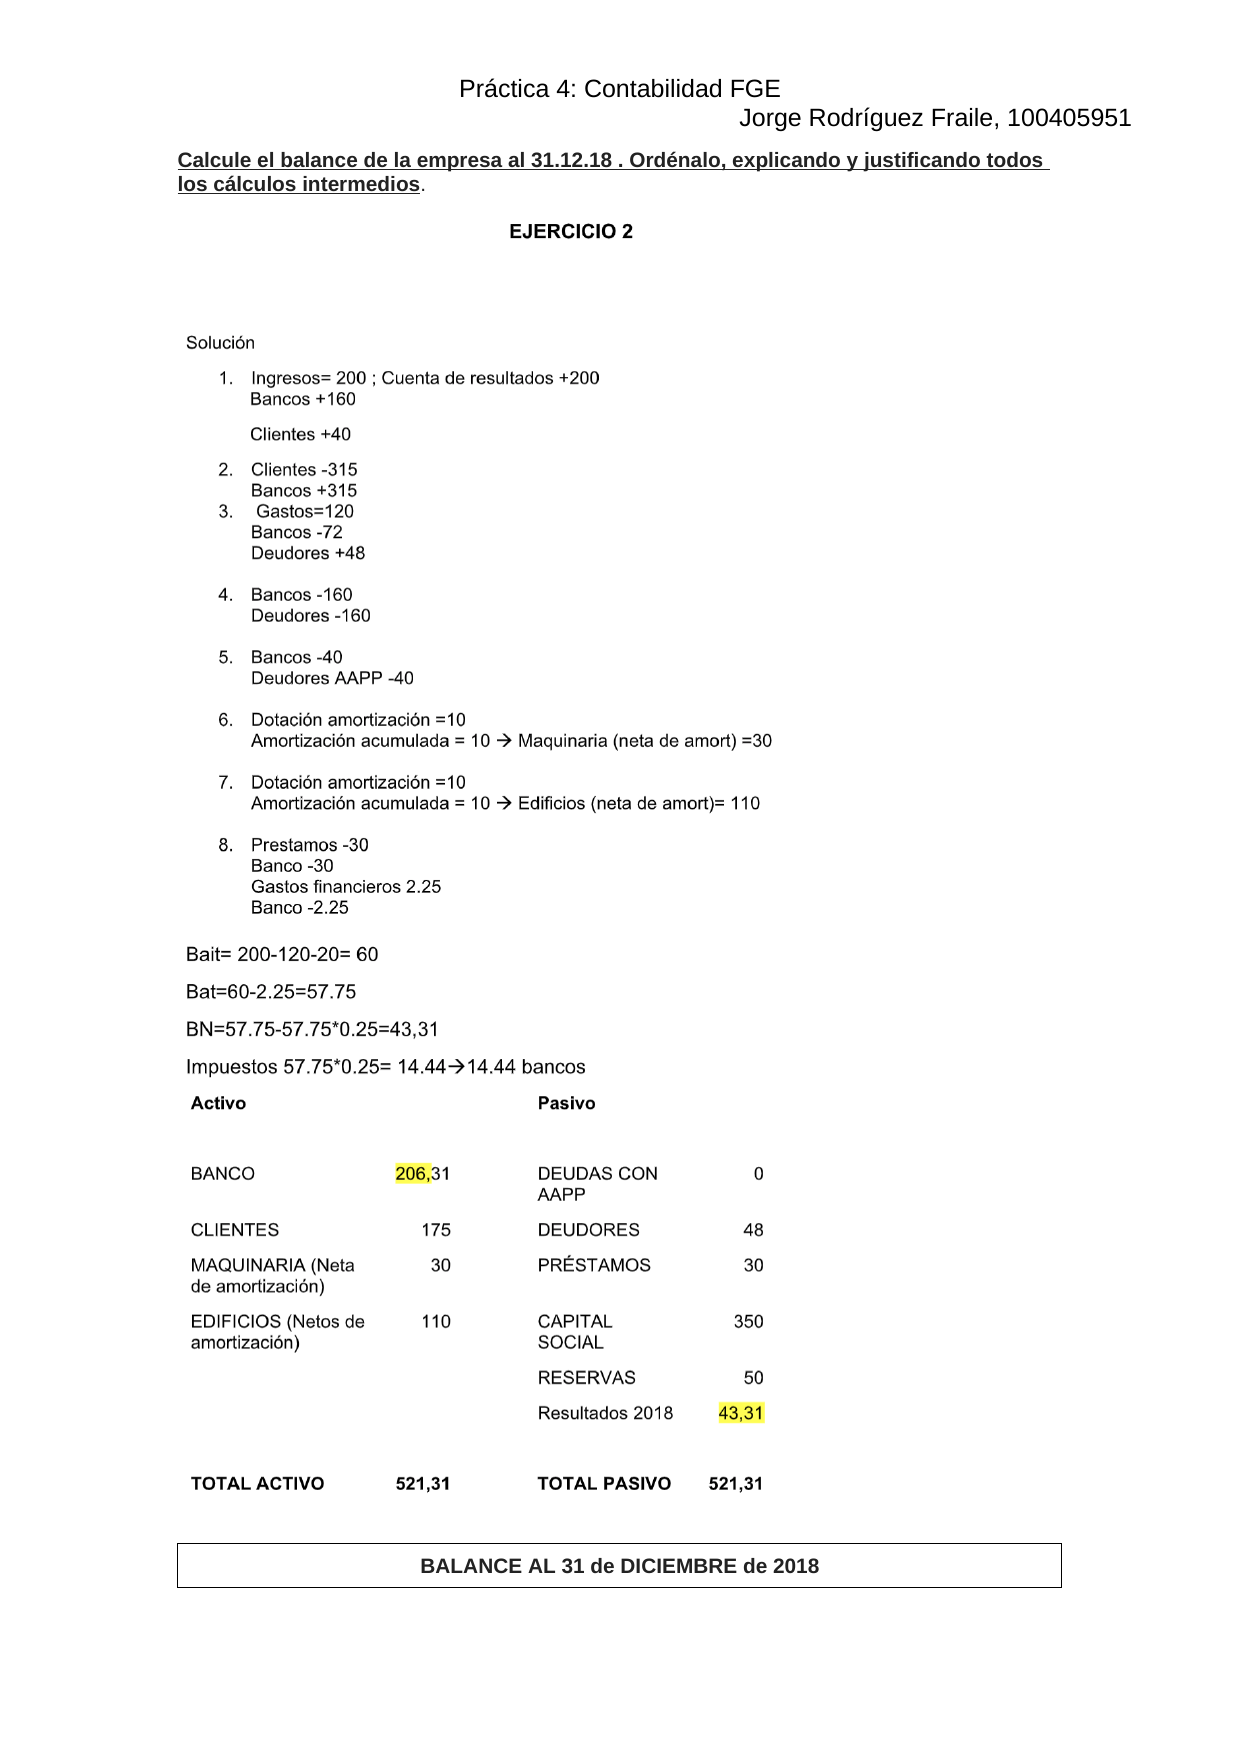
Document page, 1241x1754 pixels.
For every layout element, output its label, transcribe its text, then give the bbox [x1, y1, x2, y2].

table_header BALANCE AL 31 de DICIEMBRE de 2018 [178, 1544, 1061, 1587]
picture [177, 205, 839, 1494]
text Calcule el balance de la empresa al 31.12.18 . Ordénalo, explicando y justificando todos los cálculos intermedios. [177, 148, 1063, 196]
